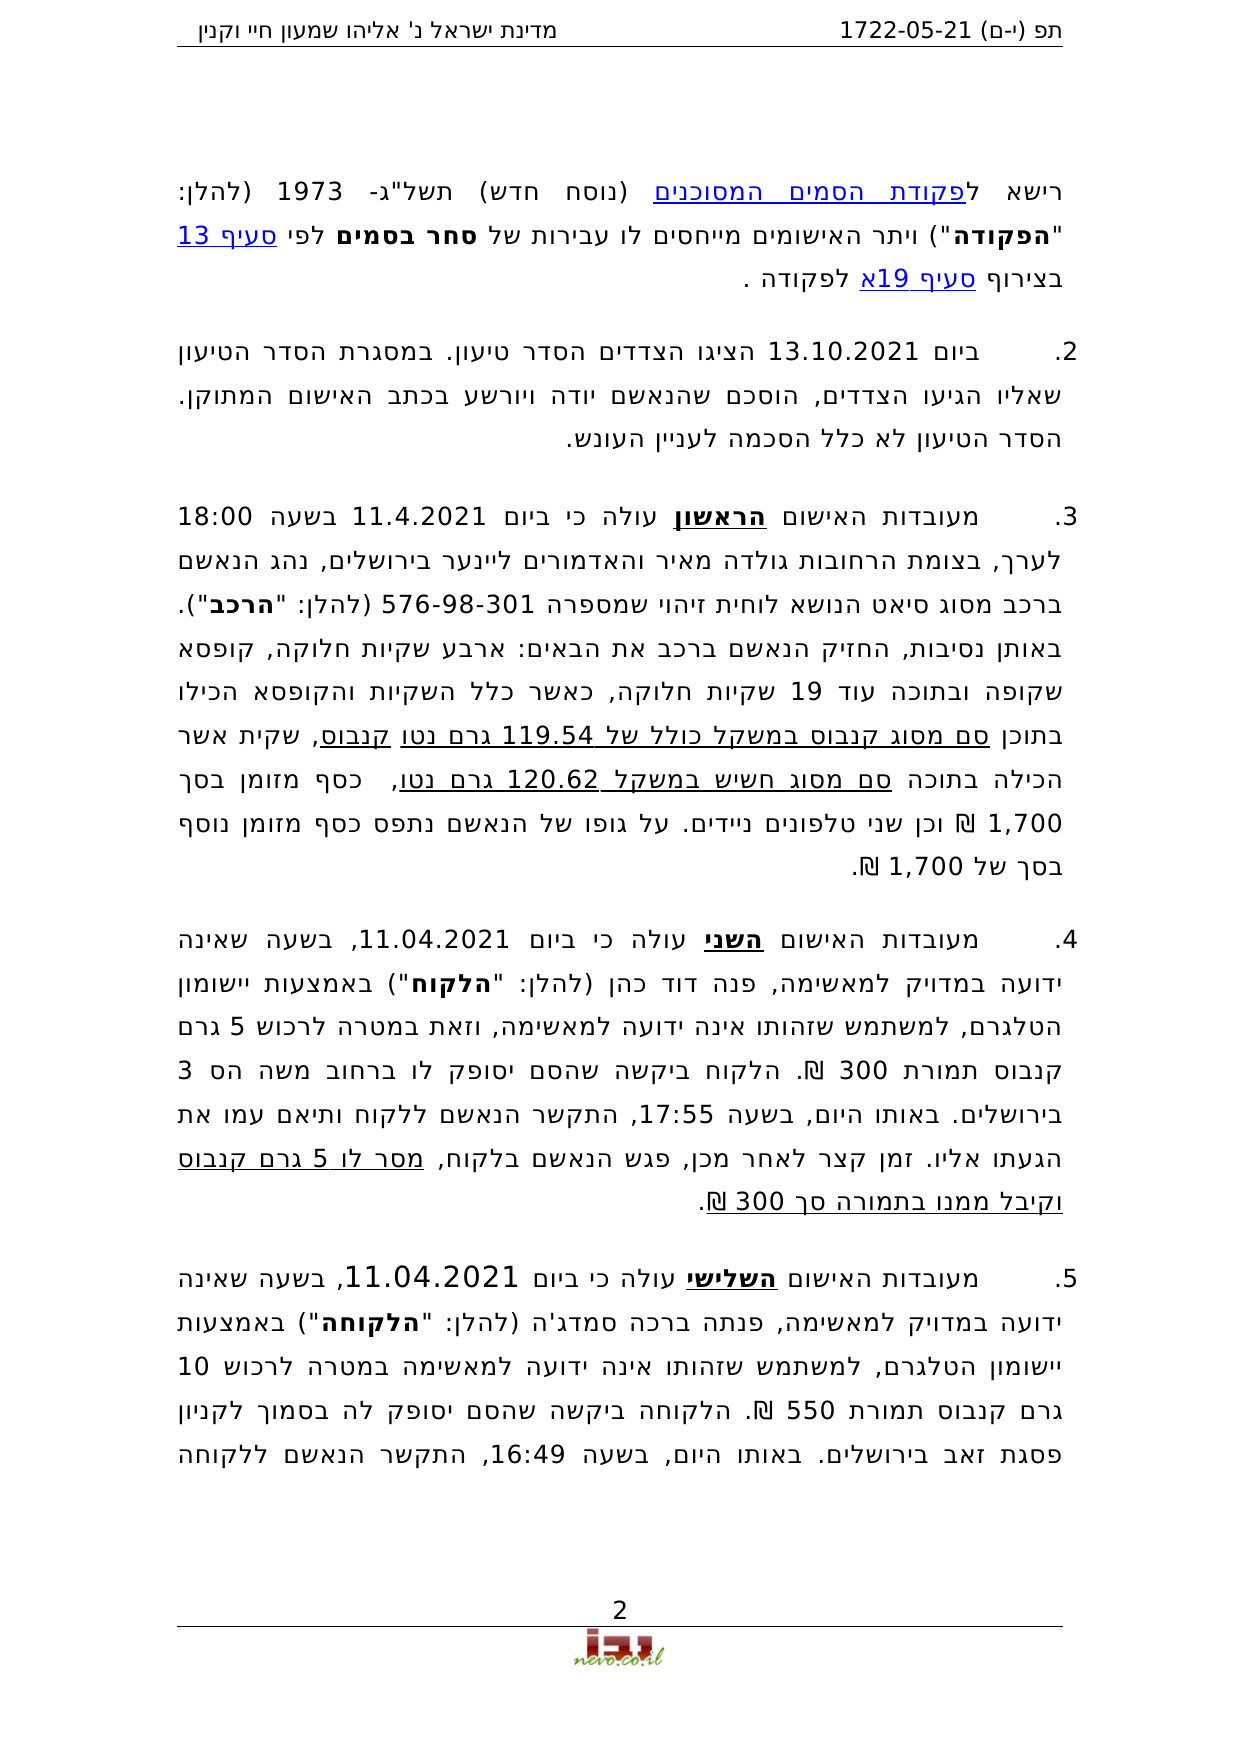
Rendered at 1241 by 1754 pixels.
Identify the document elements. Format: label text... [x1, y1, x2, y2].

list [177, 1260, 1063, 1469]
list מעובדות האישום השני עולה כי ביום 11.04.2021, בשעה שאינה ידועה במדויק למאשימה, פנה דוד כהן (להלן: "הלקוח") באמצעות יישומון הטלגרם, למשתמש שזהותו אינה ידועה למאשימה, וזאת במטרה לרכוש 5 גרם קנבוס תמורת 300 ₪. הלקוח ביקשה שהסם יסופק לו ברחוב משה הס 3 בירושלים. באותו היום, בשעה 17:55, התקשר הנאשם ללקוח ותיאם עמו את הגעתו אליו. זמן קצר לאחר מכן, פגש הנאשם בלקוח, מסר לו 5 גרם קנבוס וקיבל ממנו בתמורה סך 300 ₪. [177, 925, 1063, 1217]
list ביום 13.10.2021 הציגו הצדדים הסדר טיעון. במסגרת הסדר הטיעון שאליו הגיעו הצדדים, הוסכם שהנאשם יודה ויורשע בכתב האישום המתוקן. הסדר הטיעון לא כלל הסכמה לעניין העונש. [177, 337, 1063, 454]
list מעובדות האישום הראשון עולה כי ביום 11.4.2021 בשעה 18:00 לערך, בצומת הרחובות גולדה מאיר והאדמורים ליינער בירושלים, נהג הנאשם ברכב מסוג סיאט הנושא לוחית זיהוי שמספרה 576-98-301 (להלן: "הרכב"). באותן נסיבות, החזיק הנאשם ברכב את הבאים: ארבע שקיות חלוקה, קופסא שקופה ובתוכה עוד 19 שקיות חלוקה, כאשר כלל השקיות והקופסא הכילו בתוכן סם מסוג קנבוס במשקל כולל של 119.54 גרם נטו קנבוס, שקית אשר הכילה בתוכה סם מסוג חשיש במשקל 120.62 גרם נטו, כסף מזומן בסך 1,700 ₪ וכן שני טלפונים ניידים. על גופו של הנאשם נתפס כסף מזומן נוסף בסך של 1,700 ₪. [177, 502, 1063, 882]
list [177, 177, 1063, 294]
picture [574, 1628, 666, 1667]
